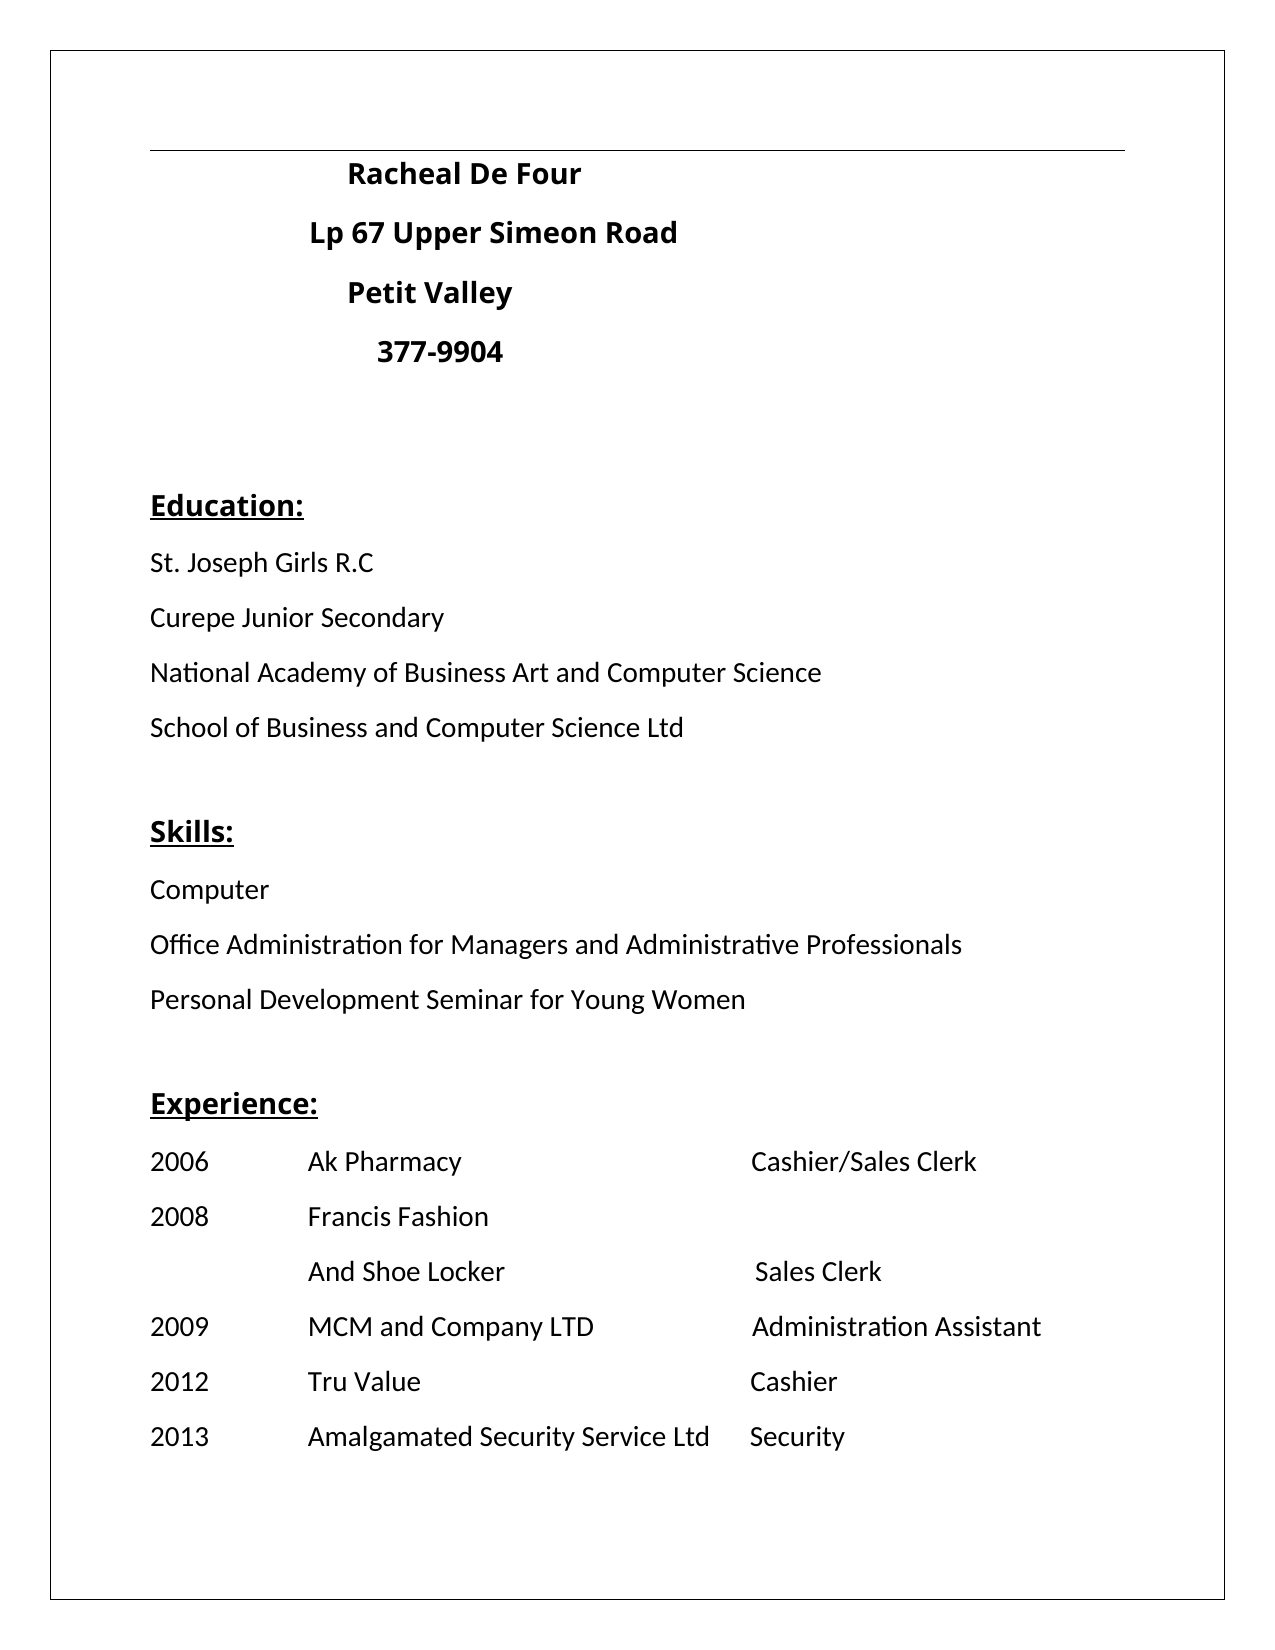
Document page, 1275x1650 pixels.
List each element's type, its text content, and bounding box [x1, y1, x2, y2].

text School of Business and Computer Science Ltd [150, 709, 1125, 745]
text 2006 Ak Pharmacy Cashier/Sales Clerk [150, 1143, 1125, 1178]
text Personal Development Seminar for Young Women [150, 981, 1125, 1017]
text Office Administration for Managers and Administrative Professionals [150, 926, 1125, 962]
text St. Joseph Girls R.C [150, 544, 1125, 580]
text Experience: [150, 1083, 1125, 1123]
text 377-9904 [150, 332, 1125, 371]
text Curepe Junior Secondary [150, 599, 1125, 635]
text Petit Valley [150, 272, 1125, 312]
text Racheal De Four [150, 151, 1125, 193]
text And Shoe Locker Sales Clerk [150, 1253, 1125, 1288]
text Computer [150, 871, 1125, 907]
text 2012 Tru Value Cashier [150, 1363, 1125, 1399]
text National Academy of Business Art and Computer Science [150, 654, 1125, 690]
text 2009 MCM and Company LTD Administration Assistant [150, 1308, 1125, 1344]
text Education: [150, 485, 1125, 524]
text Skills: [150, 812, 1125, 851]
text 2008 Francis Fashion [150, 1198, 1125, 1233]
text 2013 Amalgamated Security Service Ltd Security [150, 1418, 1125, 1454]
text Lp 67 Upper Simeon Road [150, 213, 1125, 252]
